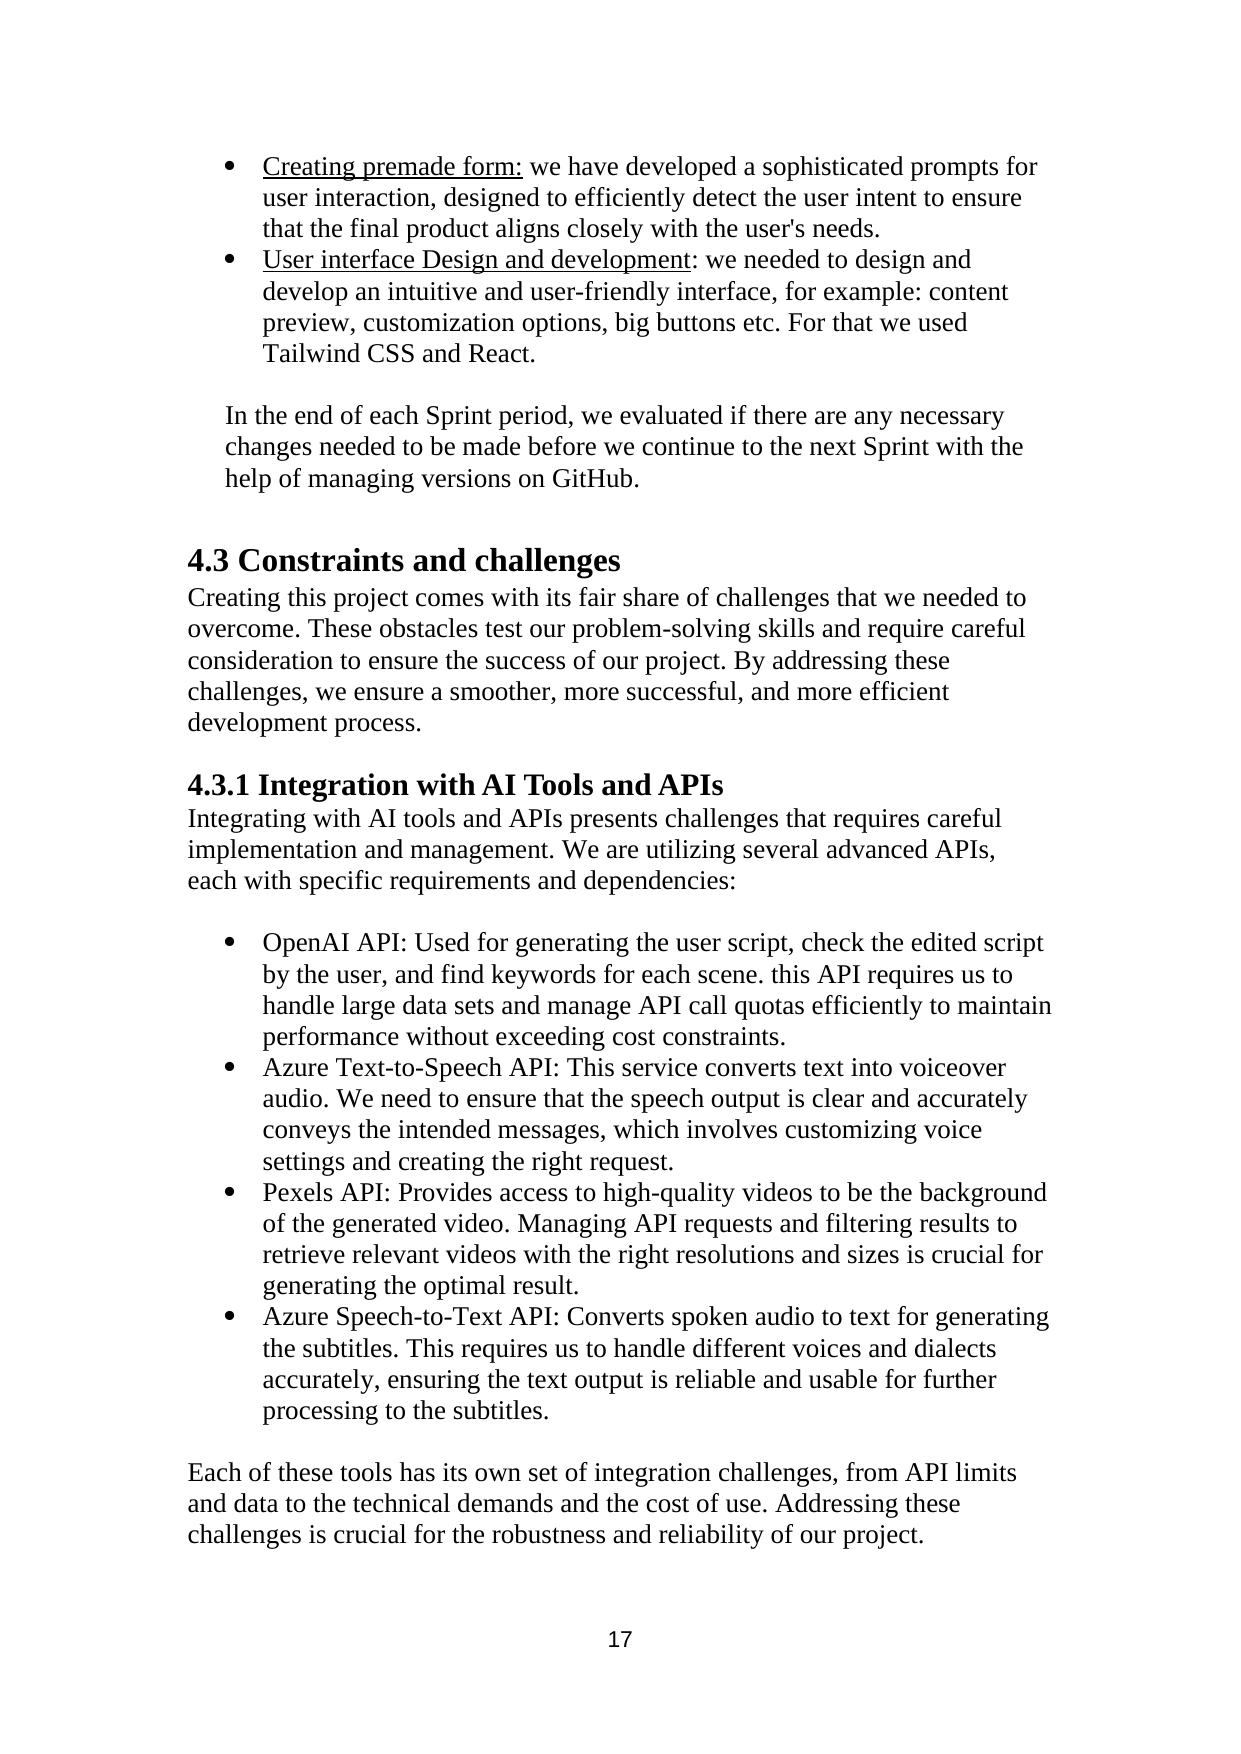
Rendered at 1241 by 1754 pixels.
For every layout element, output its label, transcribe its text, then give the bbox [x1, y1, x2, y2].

text Creating this project comes with its fair share of challenges that we needed to overcome. These obstacles test our problem-solving skills and require careful consideration to ensure the success of our project. By addressing these challenges, we ensure a smoother, more successful, and more efficient development process. [187, 581, 1053, 737]
list OpenAI API: Used for generating the user script, check the edited script by the user, and find keywords for each scene. this API requires us to handle large data sets and manage API call quotas efficiently to maintain performance without exceeding cost constraints. [225, 926, 1053, 1051]
list Azure Speech-to-Text API: Converts spoken audio to text for generating the subtitles. This requires us to handle different voices and dialects accurately, ensuring the text output is reliable and usable for further processing to the subtitles. [225, 1301, 1053, 1425]
text In the end of each Sprint period, we evaluated if there are any necessary changes needed to be made before we continue to the next Sprint with the help of managing versions on GitHub. [225, 368, 1053, 493]
subtitle 4.3 Constraints and challenges [187, 540, 1053, 578]
list Azure Text-to-Speech API: This service converts text into voiceover audio. We need to ensure that the speech output is clear and accurately conveys the intended messages, which involves customizing voice settings and creating the right request. [225, 1051, 1053, 1176]
list Pexels API: Provides access to high-quality videos to be the background of the generated video. Managing API requests and filtering results to retrieve relevant videos with the right resolutions and sizes is crucial for generating the optimal result. [225, 1176, 1053, 1301]
list Creating premade form: we have developed a sophisticated prompts for user interaction, designed to efficiently detect the user intent to ensure that the final product aligns closely with the user's needs. [225, 150, 1053, 243]
list User interface Design and development: we needed to design and develop an intuitive and user-friendly interface, for example: content preview, customization options, big buttons etc. For that we used Tailwind CSS and React. [225, 243, 1053, 368]
text 4.3.1 Integration with AI Tools and APIs Integrating with AI tools and APIs presents challenges that requires careful implementation and management. We are utilizing several advanced APIs, each with specific requirements and dependencies: [187, 766, 1053, 895]
text Each of these tools has its own set of integration challenges, from API limits and data to the technical demands and the cost of use. Addressing these challenges is crucial for the robustness and reliability of our project. [187, 1456, 1053, 1550]
